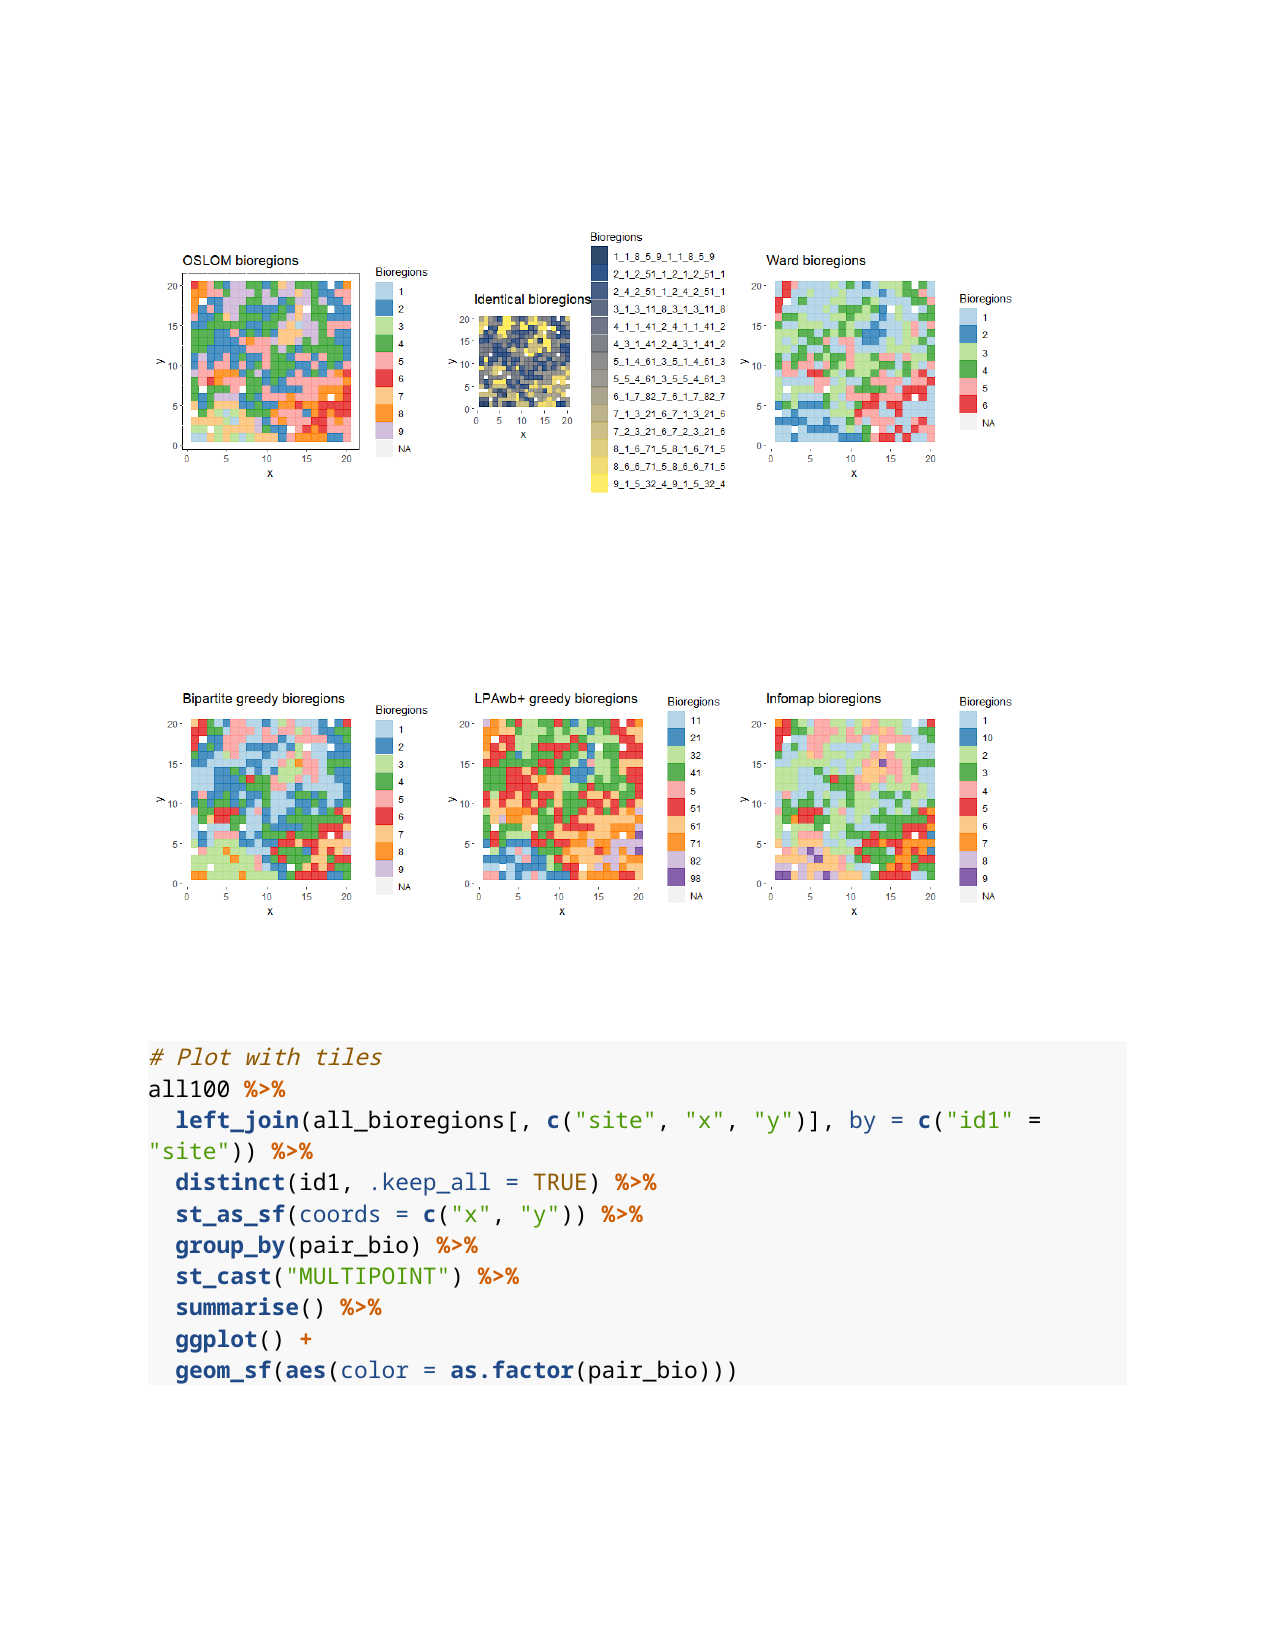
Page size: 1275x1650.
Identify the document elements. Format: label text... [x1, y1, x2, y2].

picture [147, 147, 1023, 1023]
text # Plot with tiles all100 %>% left_join(all_bioregions[, c("site", "x", "y")], by = c("id1" = "site")) %>% distinct(id1, .keep_all = TRUE) %>% st_as_sf(coords = c("x", "y")) %>% group_by(pair_bio) %>% st_cast("MULTIPOINT") %>% summarise() %>% ggplot() + geom_sf(aes(color = as.factor(pair_bio))) [285, 1041, 1127, 1385]
